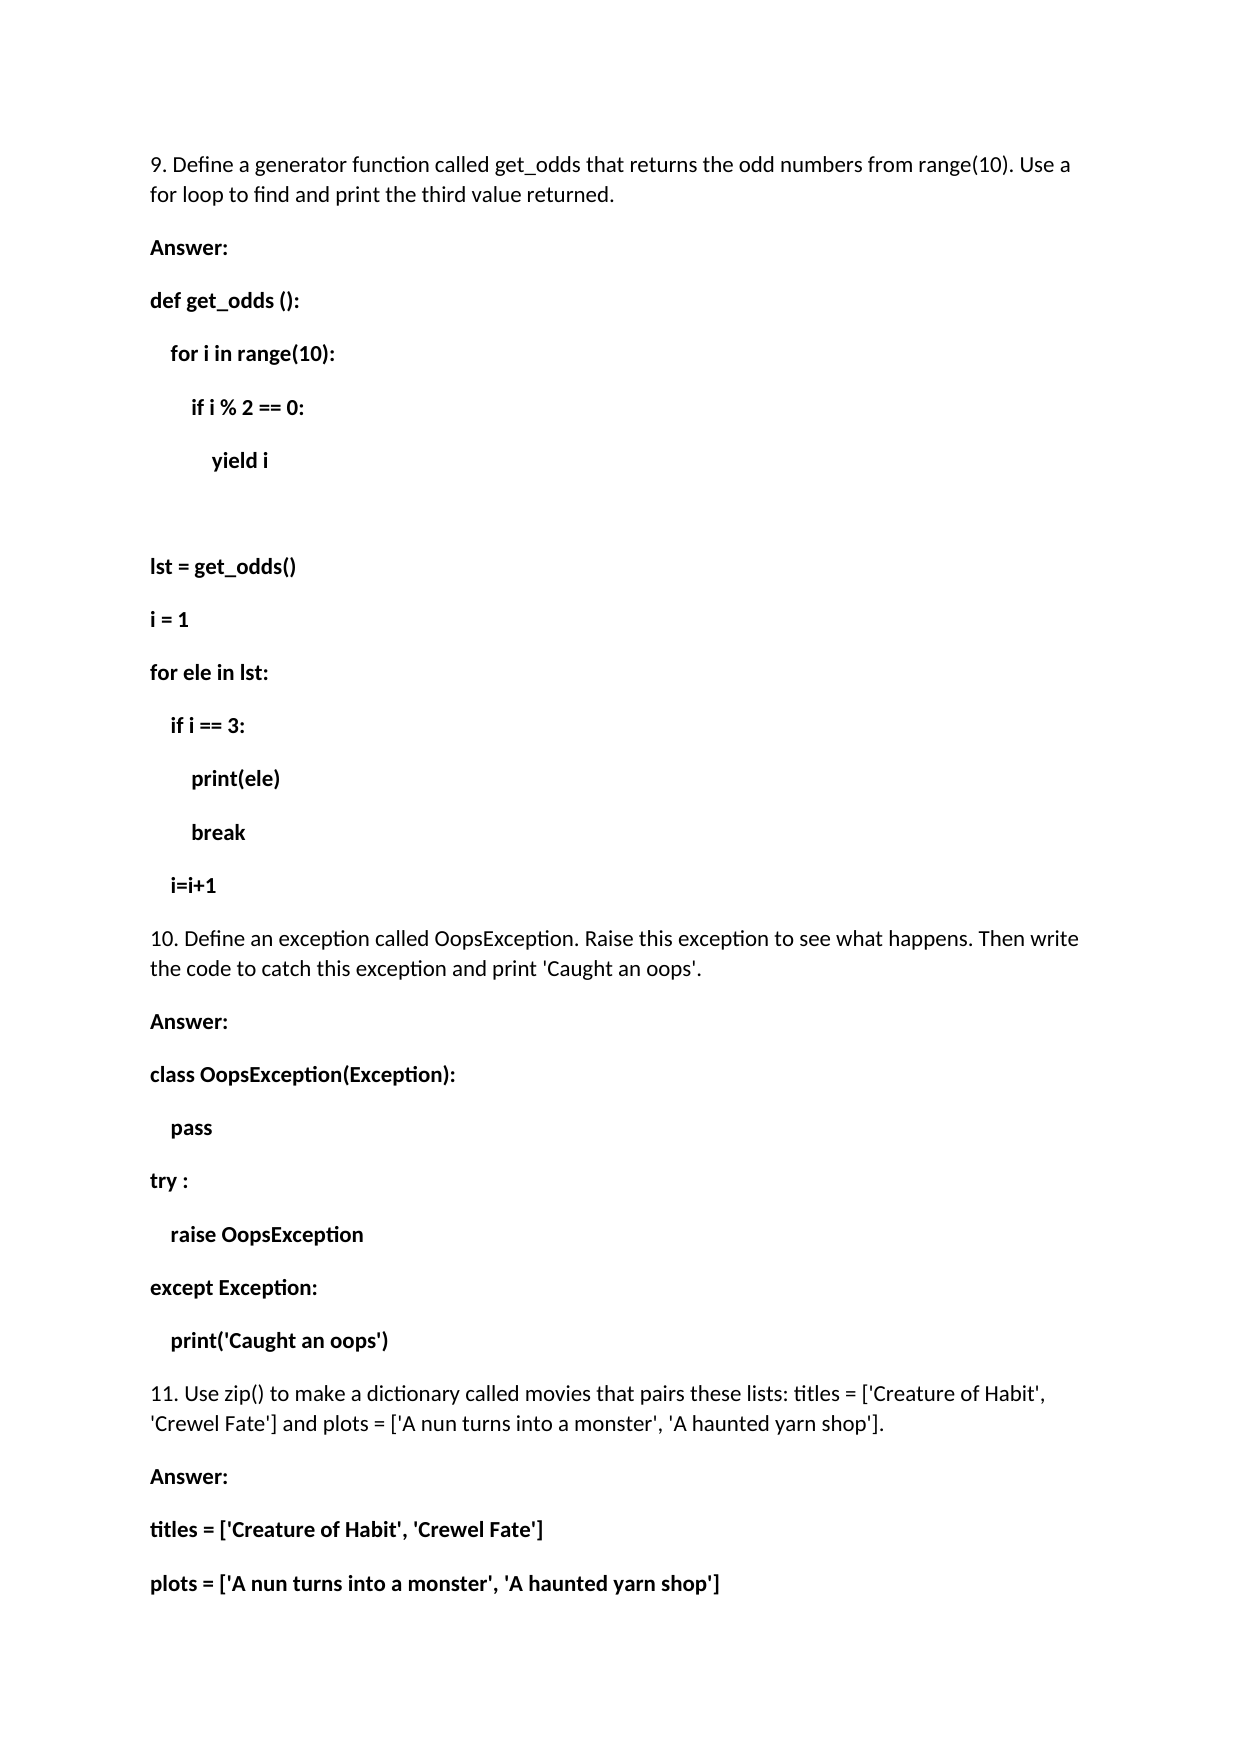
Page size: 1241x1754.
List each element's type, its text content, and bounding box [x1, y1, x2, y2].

text print('Caught an oops') [150, 1326, 1090, 1354]
text 9. Define a generator function called get_odds that returns the odd numbers from range(10). Use a for loop to find and print the third value returned. [150, 150, 1090, 208]
text 11. Use zip() to make a dictionary called movies that pairs these lists: titles = ['Creature of Habit', 'Crewel Fate'] and plots = ['A nun turns into a monster', 'A haunted yarn shop']. [150, 1379, 1090, 1437]
text lst = get_odds() [150, 552, 1090, 580]
text for ele in lst: [150, 658, 1090, 686]
text plots = ['A nun turns into a monster', 'A haunted yarn shop'] [150, 1569, 1090, 1597]
text yield i [150, 446, 1090, 474]
text if i % 2 == 0: [150, 393, 1090, 421]
text def get_odds (): [150, 286, 1090, 314]
text print(ele) [150, 764, 1090, 793]
text titles = ['Creature of Habit', 'Crewel Fate'] [150, 1516, 1090, 1544]
text pass [150, 1113, 1090, 1142]
text if i == 3: [150, 711, 1090, 739]
text i=i+1 [150, 871, 1090, 899]
text except Exception: [150, 1273, 1090, 1301]
text for i in range(10): [150, 339, 1090, 368]
text 10. Define an exception called OopsException. Raise this exception to see what happens. Then write the code to catch this exception and print 'Caught an oops'. [150, 924, 1090, 982]
text try : [150, 1167, 1090, 1195]
text Answer: [150, 1007, 1090, 1035]
text i = 1 [150, 605, 1090, 633]
text class OopsException(Exception): [150, 1060, 1090, 1088]
text break [150, 818, 1090, 846]
text Answer: [150, 233, 1090, 261]
text raise OopsException [150, 1220, 1090, 1248]
text Answer: [150, 1462, 1090, 1491]
